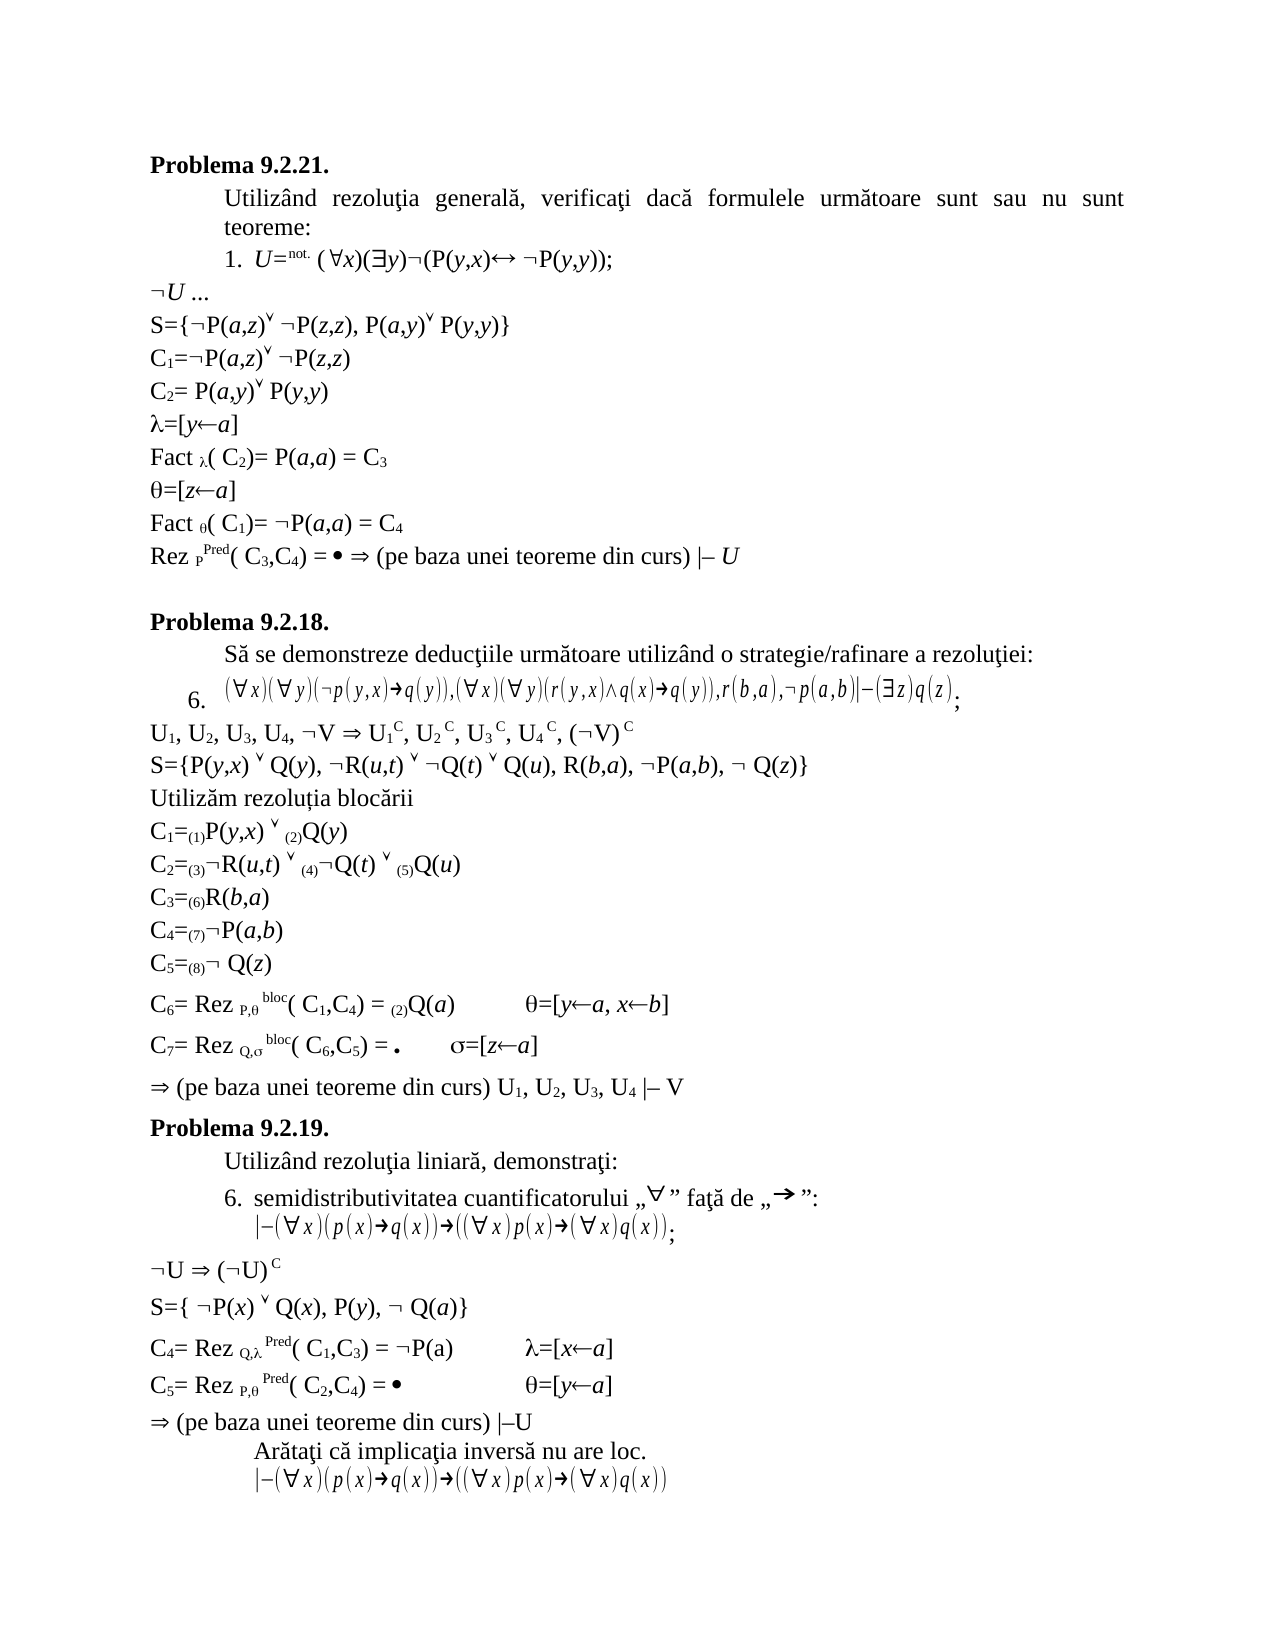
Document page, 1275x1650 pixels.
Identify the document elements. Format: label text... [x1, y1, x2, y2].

list ; [187, 672, 1125, 713]
list =[za] [150, 475, 1125, 504]
list S={ P(x) Q(x), P(y), Q(a)} [150, 1292, 1125, 1321]
text Să se demonstreze deducţiile următoare utilizând o strategie/rafinare a rezoluţiei: [224, 639, 1125, 668]
text C6= Rez P, bloc( C1,C4) = (2)Q(a) =[ya, xb] [150, 989, 1125, 1018]
list S={P(a,z) P(z,z), P(a,y) P(y,y)} [150, 310, 1125, 339]
list Utilizăm rezoluția blocării [150, 783, 1125, 812]
list C4=(7)P(a,b) [150, 915, 1125, 944]
text Problema 9.2.19. [150, 1113, 1125, 1142]
list C5= Rez P, Pred( C2,C4) = =[ya] [150, 1370, 1125, 1399]
list C5=(8) Q(z) [150, 948, 1125, 977]
text Utilizând rezoluţia liniară, demonstraţi: [150, 1146, 1125, 1175]
list Arătaţi că implicaţia inversă nu are loc. [253, 1436, 1125, 1465]
list Fact ( C2)= P(a,a) = C3 [150, 442, 1125, 471]
list C1=P(a,z) P(z,z) [150, 343, 1125, 372]
list 6. semidistributivitatea cuantificatorului „” faţă de „”: ; [224, 1183, 1125, 1247]
list Fact ( C1)= P(a,a) = C4 [150, 508, 1125, 537]
list C2=(3)R(u,t) (4)Q(t) (5)Q(u) [150, 849, 1125, 878]
list (pe baza unei teoreme din curs) |–U [150, 1407, 1125, 1436]
text C7= Rez Q, bloc( C6,C5) = =[za] [150, 1031, 1125, 1059]
text Utilizând rezoluţia generală, verificaţi dacă formulele următoare sunt sau nu sunt teoreme: [224, 183, 1125, 240]
text C4= Rez Q, Pred( C1,C3) = P(a) =[xa] [150, 1333, 1125, 1362]
text Problema 9.2.21. [150, 150, 1125, 179]
list U ... [150, 277, 1125, 306]
list U (U) C [150, 1255, 1125, 1284]
list S={P(y,x) Q(y), R(u,t) Q(t) Q(u), R(b,a), P(a,b), Q(z)} [150, 751, 1125, 779]
list C1=(1)P(y,x) (2)Q(y) [150, 816, 1125, 845]
list =[ya] [150, 409, 1125, 438]
text (pe baza unei teoreme din curs) U1, U2, U3, U4 |– V [150, 1072, 1125, 1101]
text Problema 9.2.18. [150, 607, 1125, 635]
list U1, U2, U3, U4, V U1C, U2 C, U3 C, U4 C, (V) C [150, 718, 1125, 746]
list C3=(6)R(b,a) [150, 882, 1125, 911]
list C2= P(a,y) P(y,y) [150, 376, 1125, 405]
list 1. U=not. (x)(y)(P(y,x) P(y,y)); [224, 244, 1125, 273]
list Rez PPred( C3,C4) = (pe baza unei teoreme din curs) |– U [150, 541, 1125, 569]
